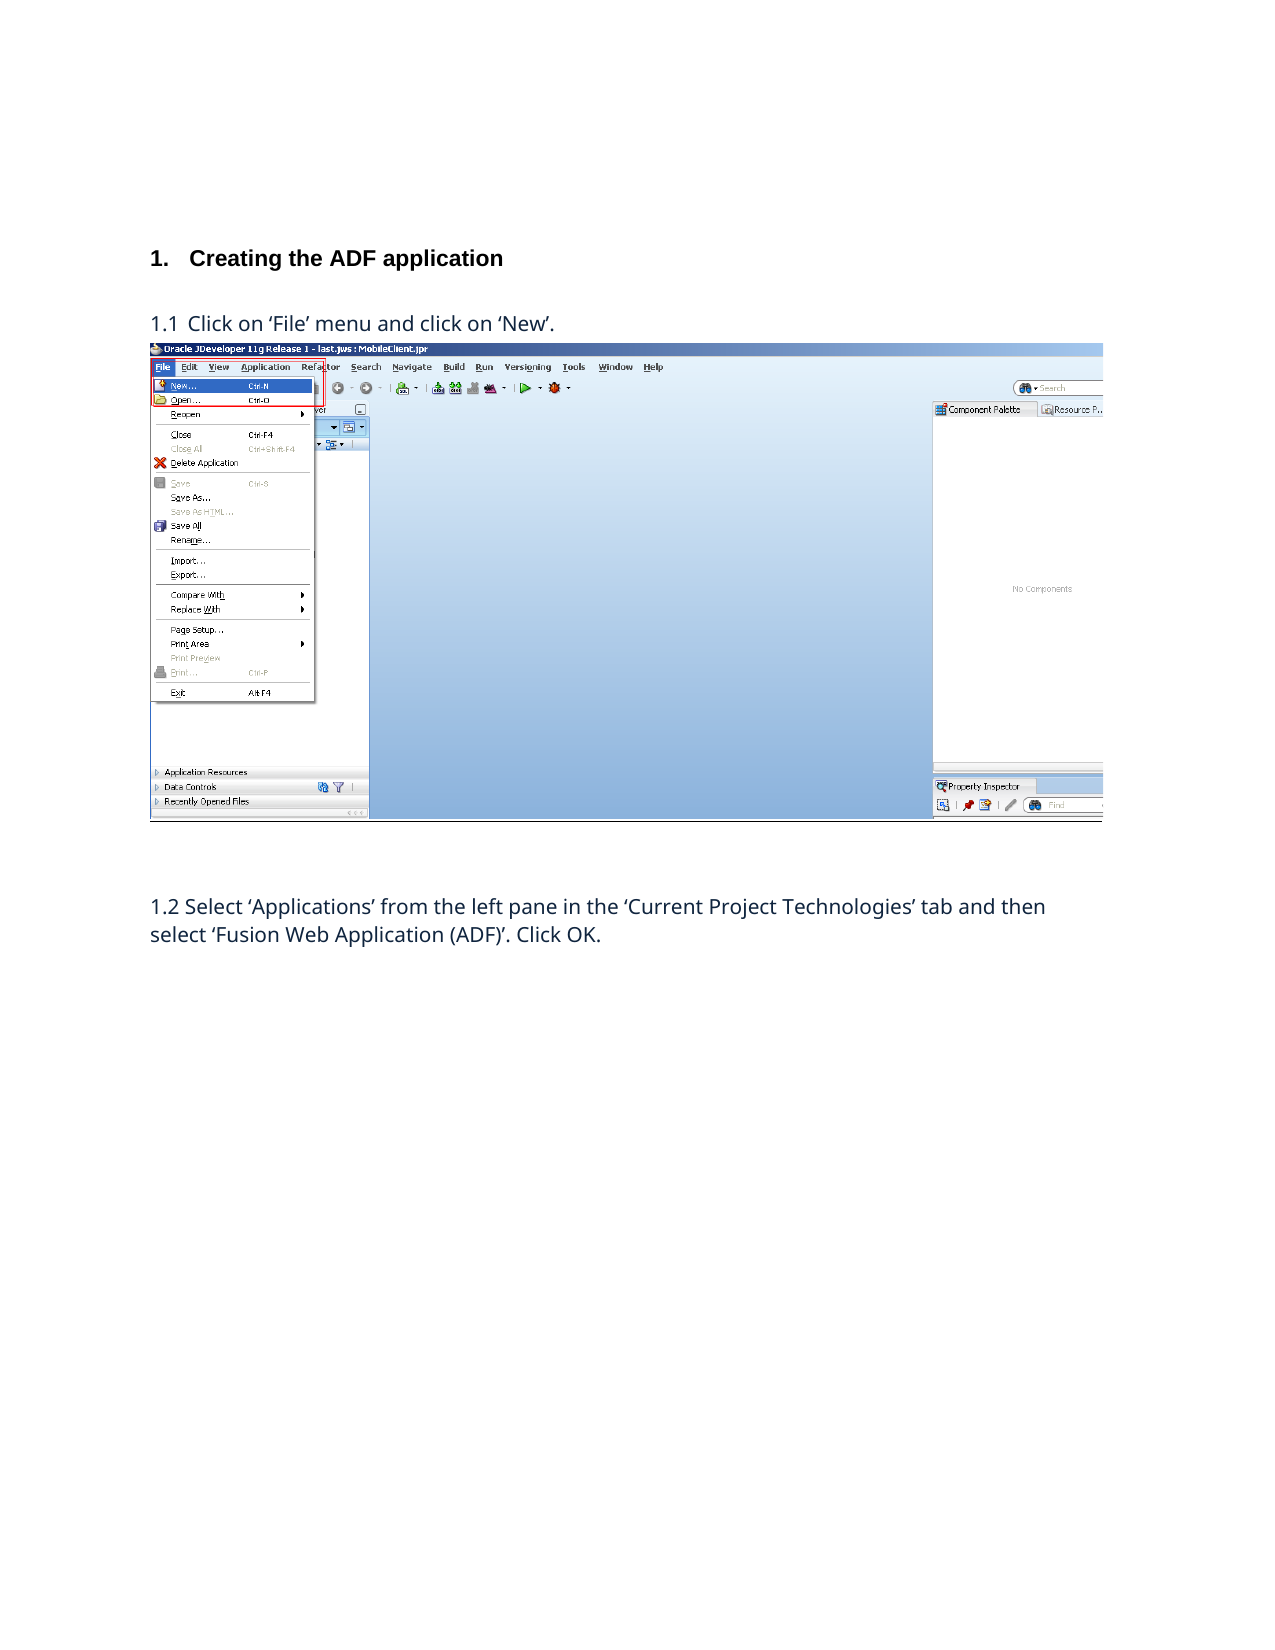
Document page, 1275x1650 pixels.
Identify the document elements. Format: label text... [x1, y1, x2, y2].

subtitle Click on ‘File’ menu and click on ‘New’. [150, 309, 1125, 338]
subtitle Creating the ADF application [150, 245, 1125, 271]
list 1.2 Select ‘Applications’ from the left pane in the ‘Current Project Technologies’ tab and then select ‘Fusion Web Application (ADF)’. Click OK. [150, 892, 1102, 949]
picture [150, 343, 1104, 819]
